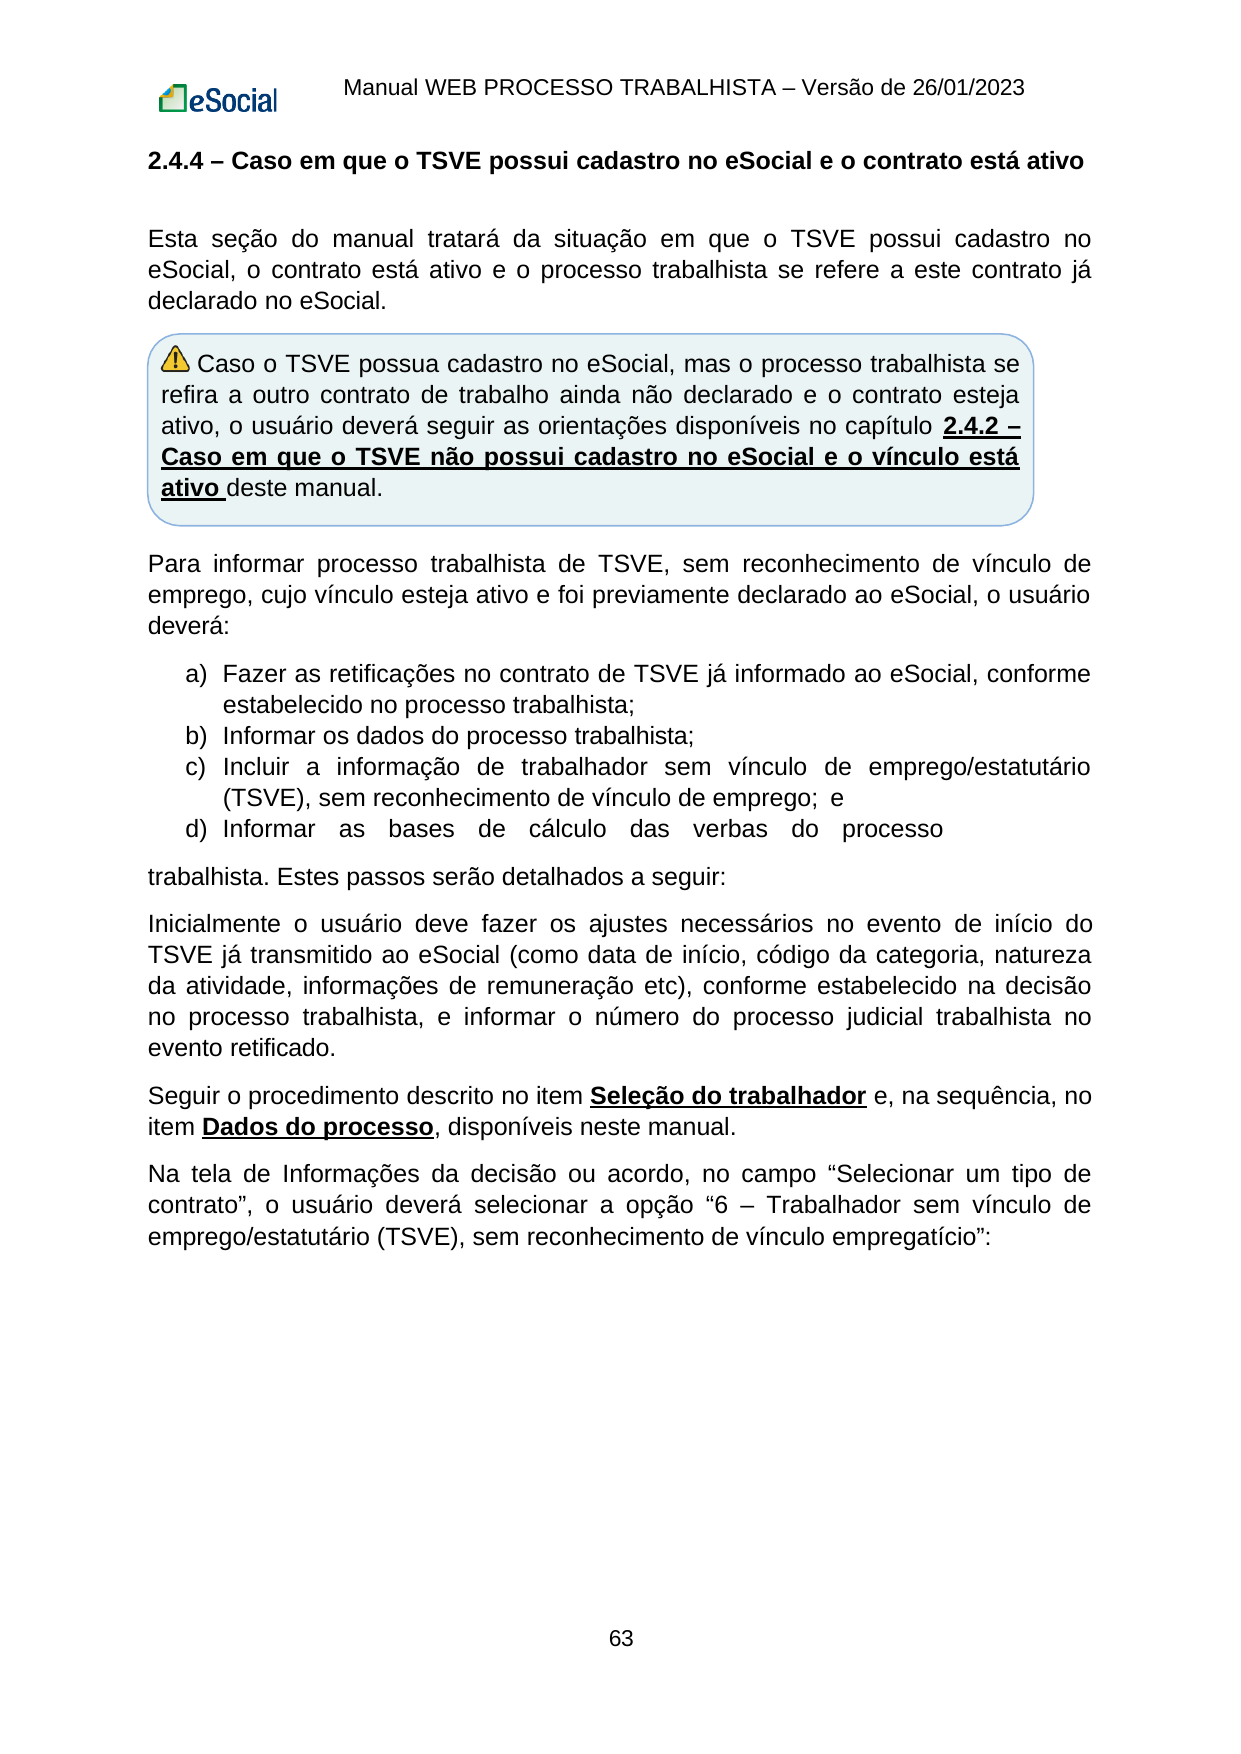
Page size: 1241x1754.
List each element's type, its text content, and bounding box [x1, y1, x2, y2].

text Na tela de Informações da decisão ou acordo, no campo “Selecionar um tipo de contrato”, o usuário deverá selecionar a opção “6 – Trabalhador sem vínculo de emprego/estatutário (TSVE), sem reconhecimento de vínculo empregatício”: [148, 1159, 1093, 1250]
picture [160, 345, 190, 351]
list Fazer as retificações no contrato de TSVE já informado ao eSocial, conforme estabelecido no processo trabalhista; [185, 659, 1093, 719]
subtitle – Caso em que o TSVE possui cadastro no eSocial e o contrato está ativo [148, 146, 1180, 175]
text Para informar processo trabalhista de TSVE, sem reconhecimento de vínculo de emprego, cujo vínculo esteja ativo e foi previamente declarado ao eSocial, o usuário deverá: [148, 351, 1093, 640]
picture [159, 84, 277, 112]
text Inicialmente o usuário deve fazer os ajustes necessários no evento de início do TSVE já transmitido ao eSocial (como data de início, código da categoria, natureza da atividade, informações de remuneração etc), conforme estabelecido na decisão no processo trabalhista, e informar o número do processo judicial trabalhista no evento retificado. [148, 909, 1093, 1062]
text Esta seção do manual tratará da situação em que o TSVE possui cadastro no eSocial, o contrato está ativo e o processo trabalhista se refere a este contrato já declarado no eSocial. [148, 224, 1092, 315]
list Informar os dados do processo trabalhista; [185, 721, 1180, 750]
text Seguir o procedimento descrito no item Seleção do trabalhador e, na sequência, no item Dados do processo, disponíveis neste manual. [148, 1081, 1093, 1140]
list Informar as bases de cálculo das verbas do processo trabalhista. Estes passos serão detalhados a seguir: [148, 814, 944, 890]
list Incluir a informação de trabalhador sem vínculo de emprego/estatutário (TSVE), sem reconhecimento de vínculo de emprego; e [185, 752, 1092, 812]
